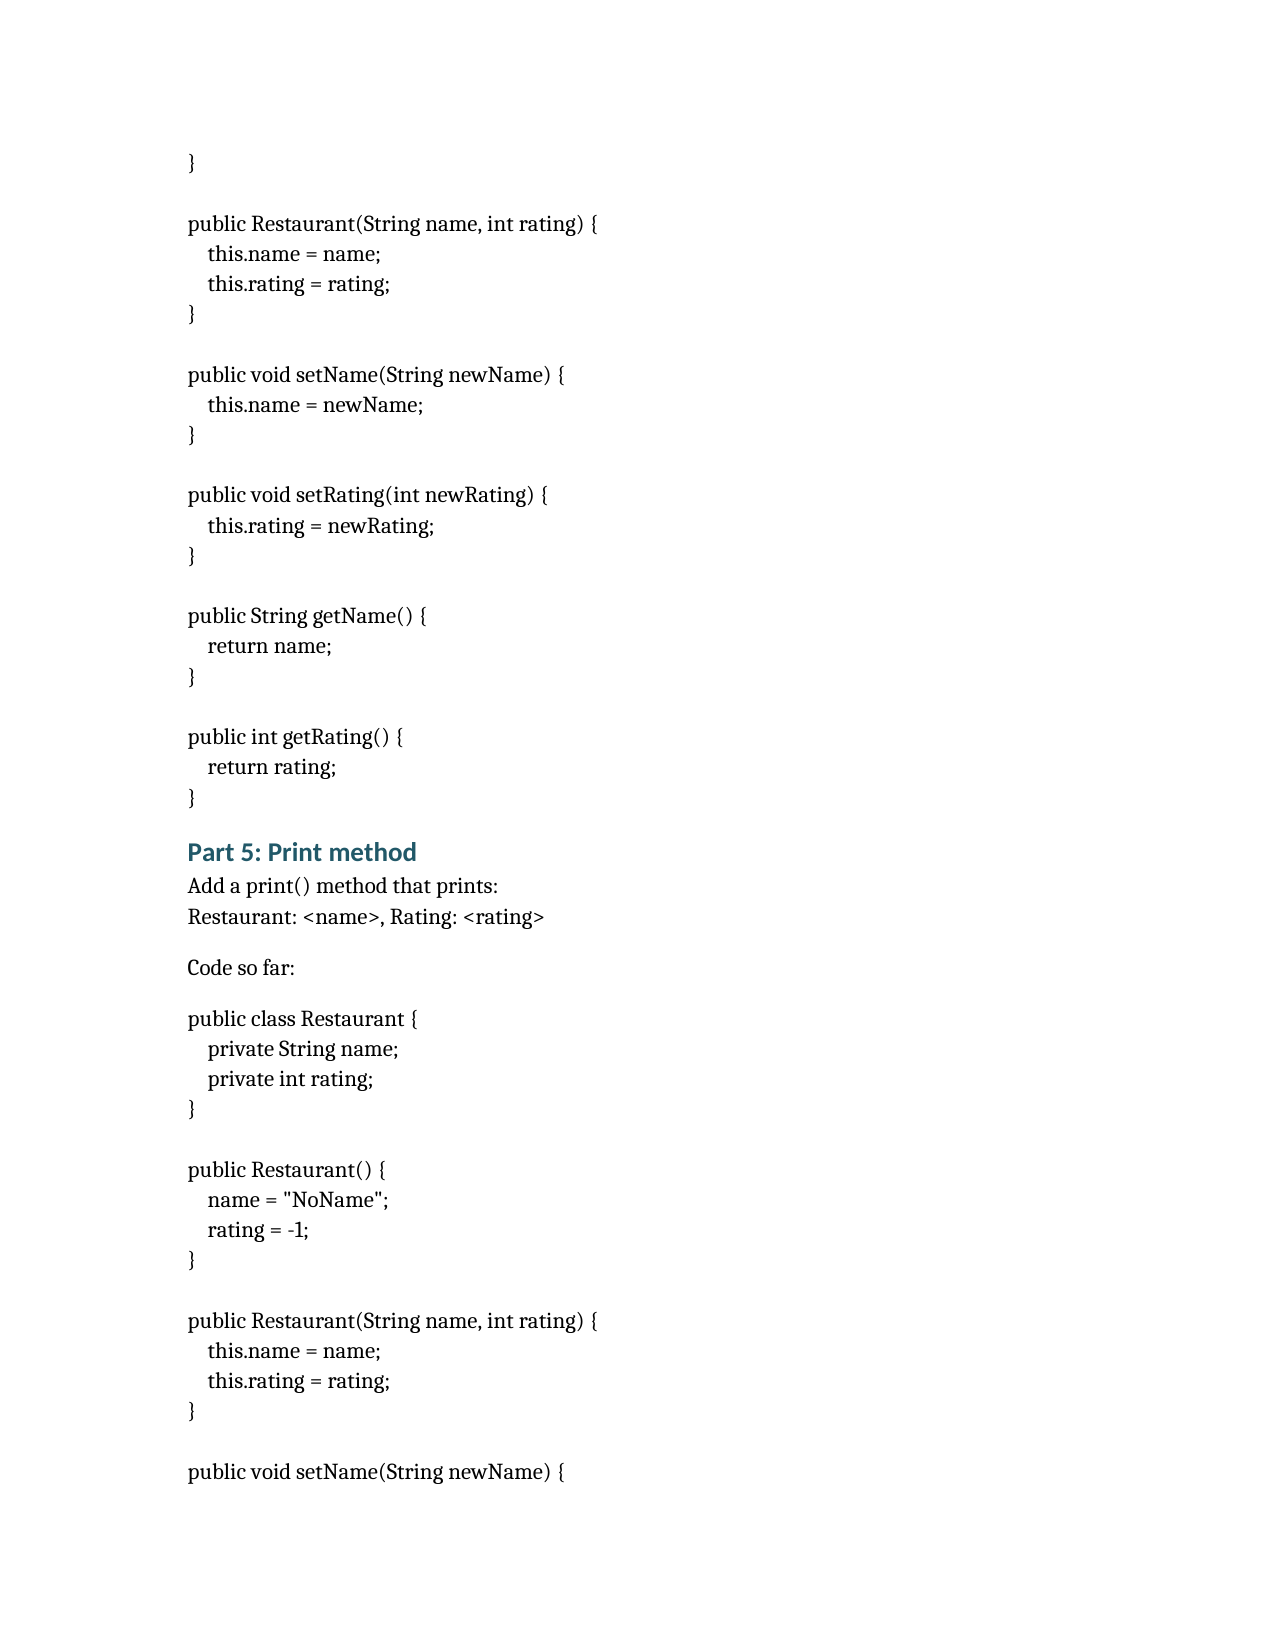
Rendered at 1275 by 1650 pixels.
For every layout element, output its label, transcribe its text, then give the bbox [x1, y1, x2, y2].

text Code so far: [187, 954, 1087, 981]
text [187, 1006, 1087, 1485]
subtitle Part 5: Print method [187, 835, 1087, 868]
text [187, 150, 1087, 811]
text Add a print() method that prints: Restaurant: <name>, Rating: <rating> [187, 873, 1087, 930]
